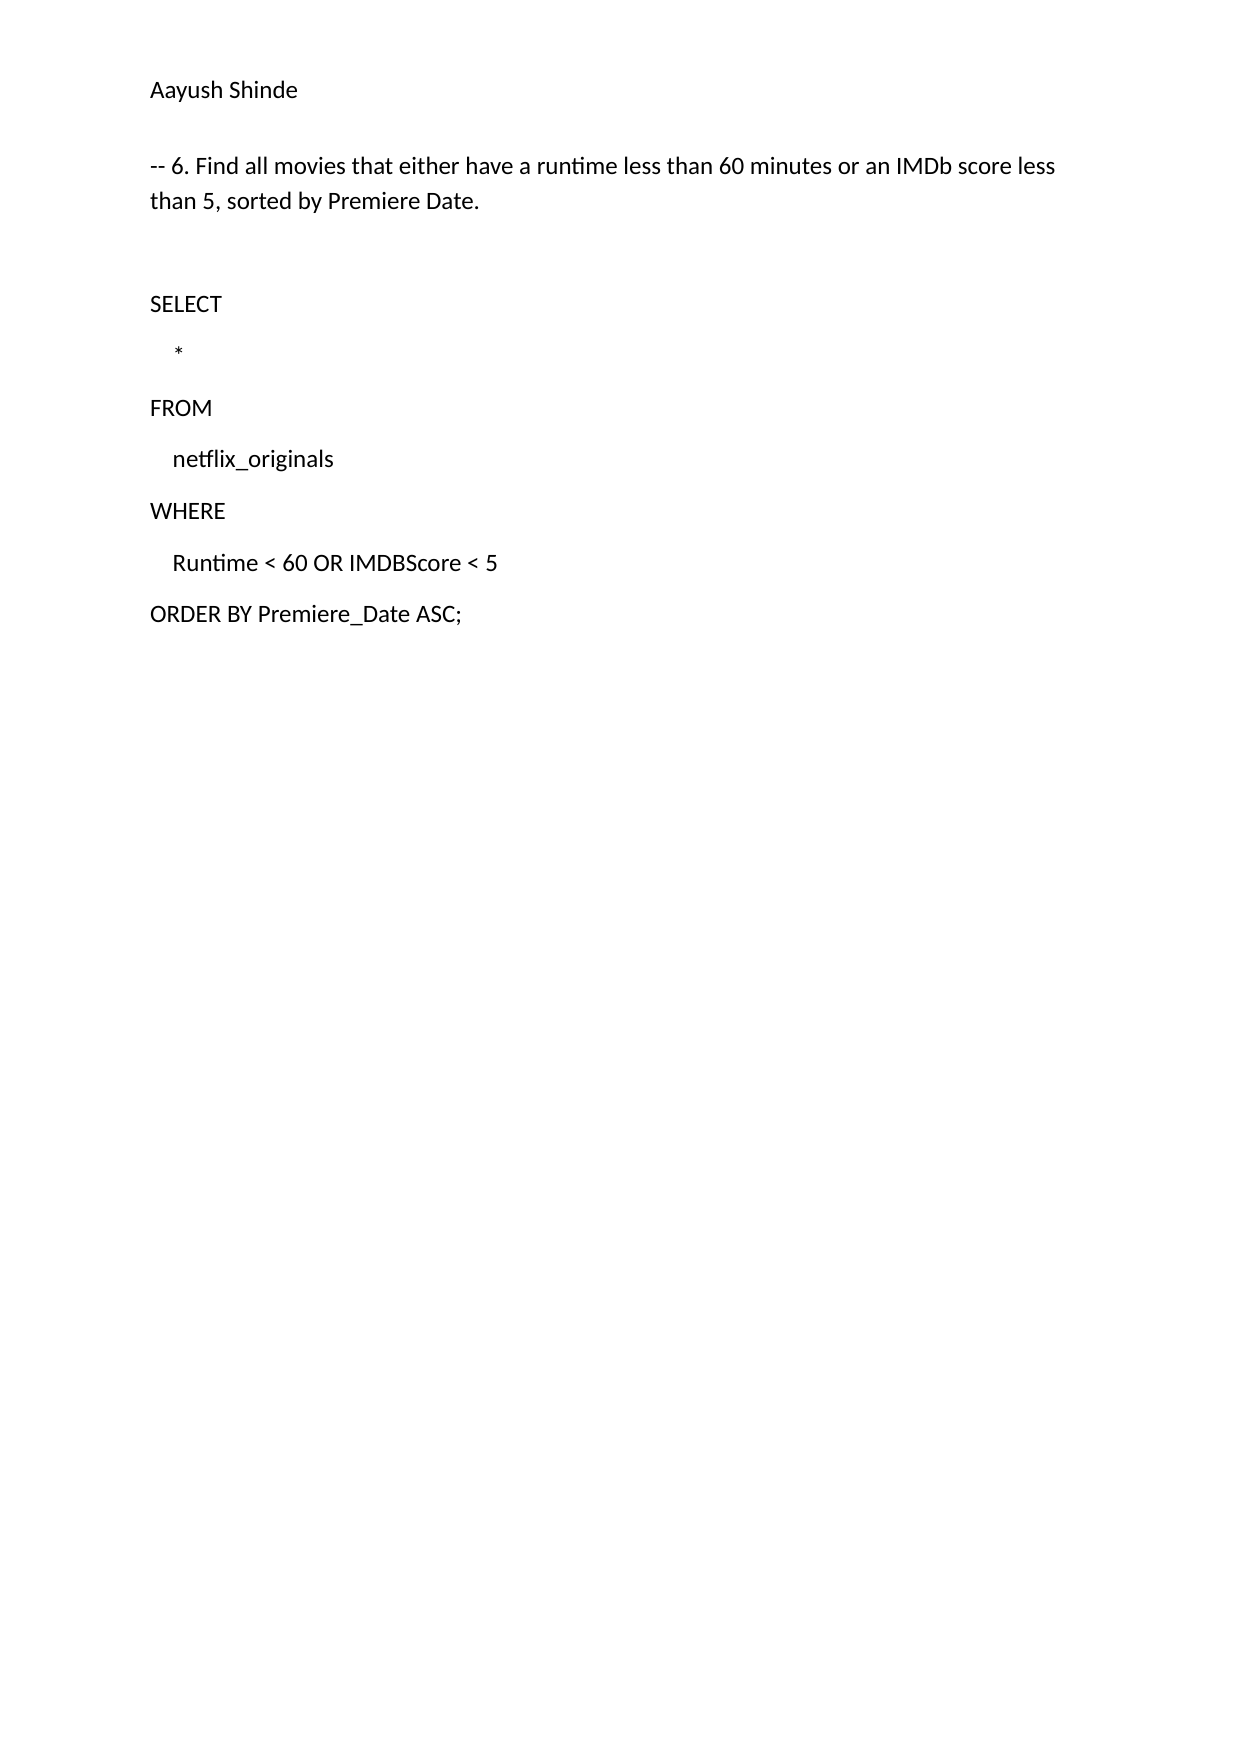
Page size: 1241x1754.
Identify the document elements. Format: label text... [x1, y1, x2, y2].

text * [150, 340, 1090, 371]
text FROM [150, 392, 1090, 422]
text WHERE [150, 495, 1090, 526]
text -- 6. Find all movies that either have a runtime less than 60 minutes or an IMDb score less than 5, sorted by Premiere Date. [150, 150, 1090, 216]
text SELECT [150, 288, 1090, 319]
text netflix_originals [150, 443, 1090, 474]
text ORDER BY Premiere_Date ASC; [150, 598, 1090, 629]
text Runtime < 60 OR IMDBScore < 5 [150, 547, 1090, 577]
